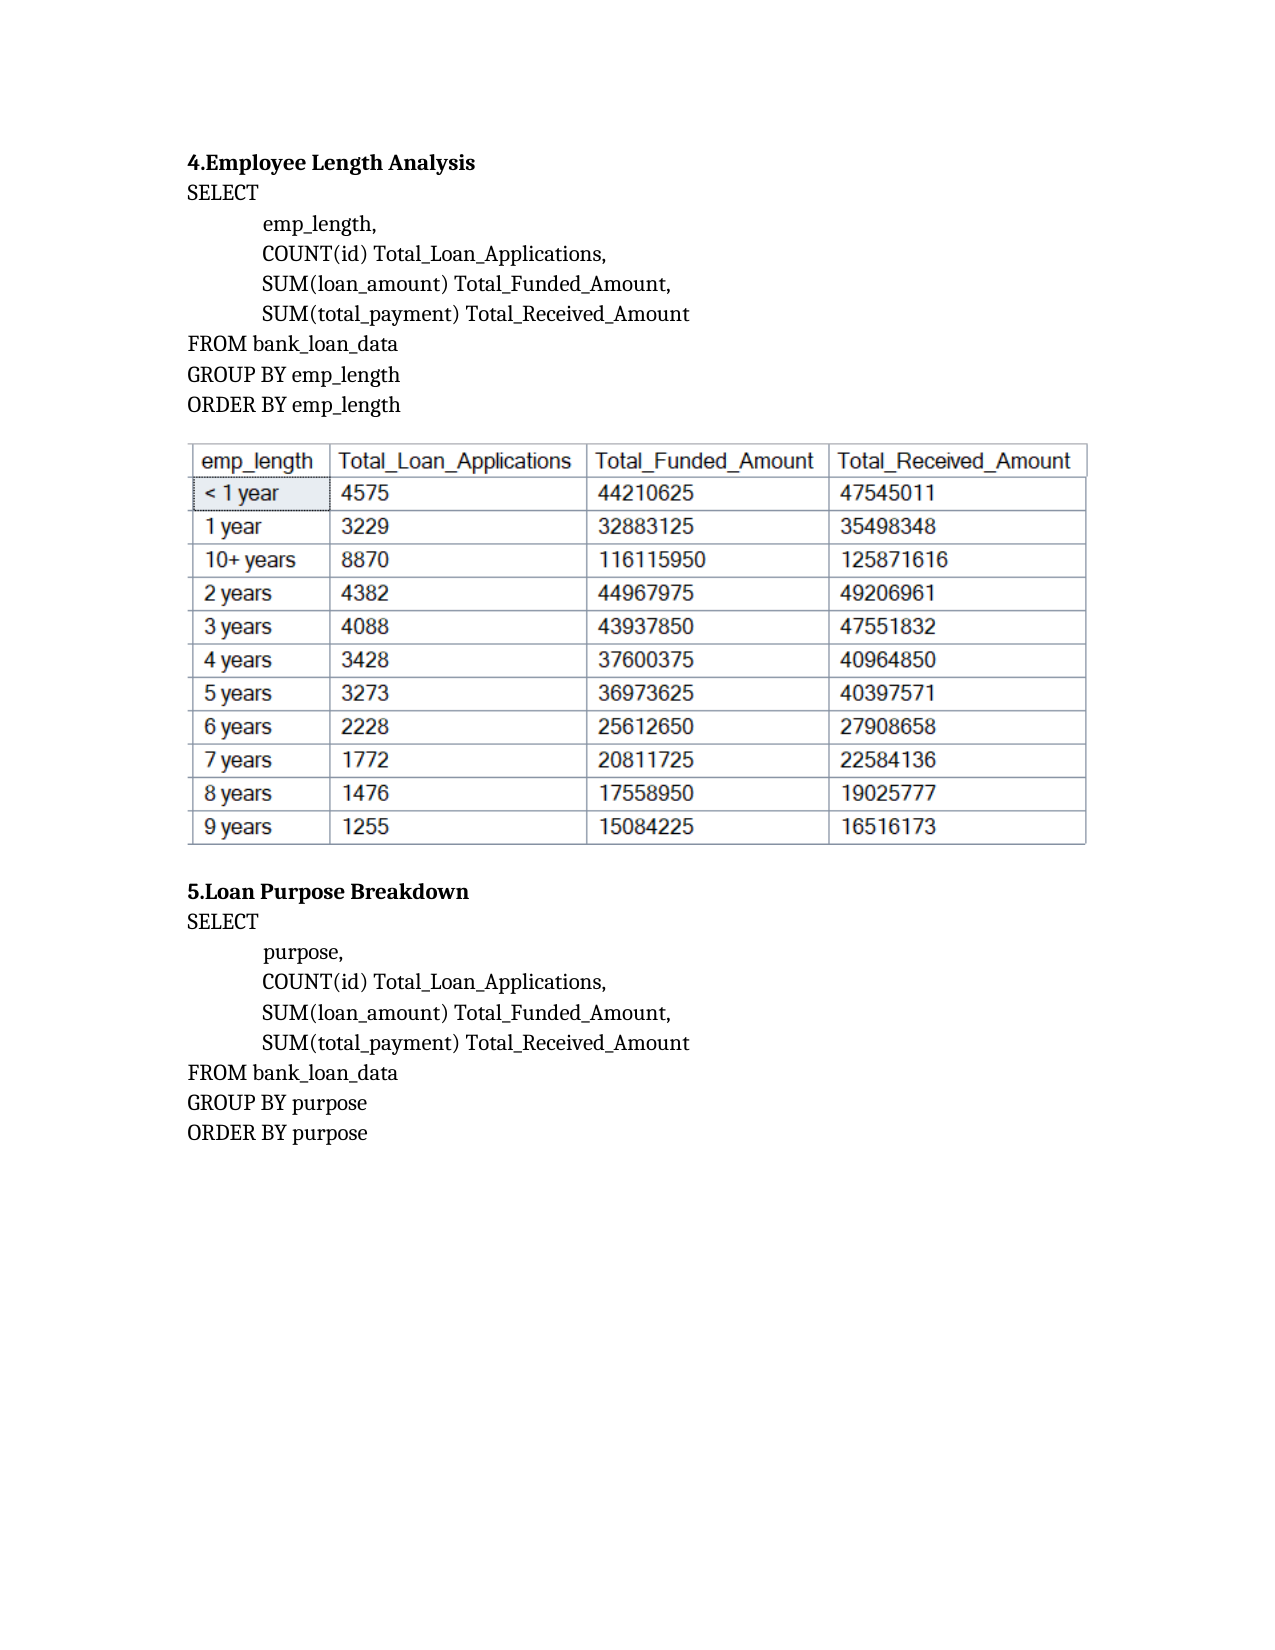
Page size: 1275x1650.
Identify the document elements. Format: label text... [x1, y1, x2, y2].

picture [187, 442, 1088, 845]
text 5.Loan Purpose Breakdown SELECT purpose, COUNT(id) Total_Loan_Applications, SUM(loan_amount) Total_Funded_Amount, SUM(total_payment) Total_Received_Amount FROM bank_loan_data GROUP BY purpose ORDER BY purpose [187, 845, 1087, 1147]
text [187, 150, 1087, 418]
